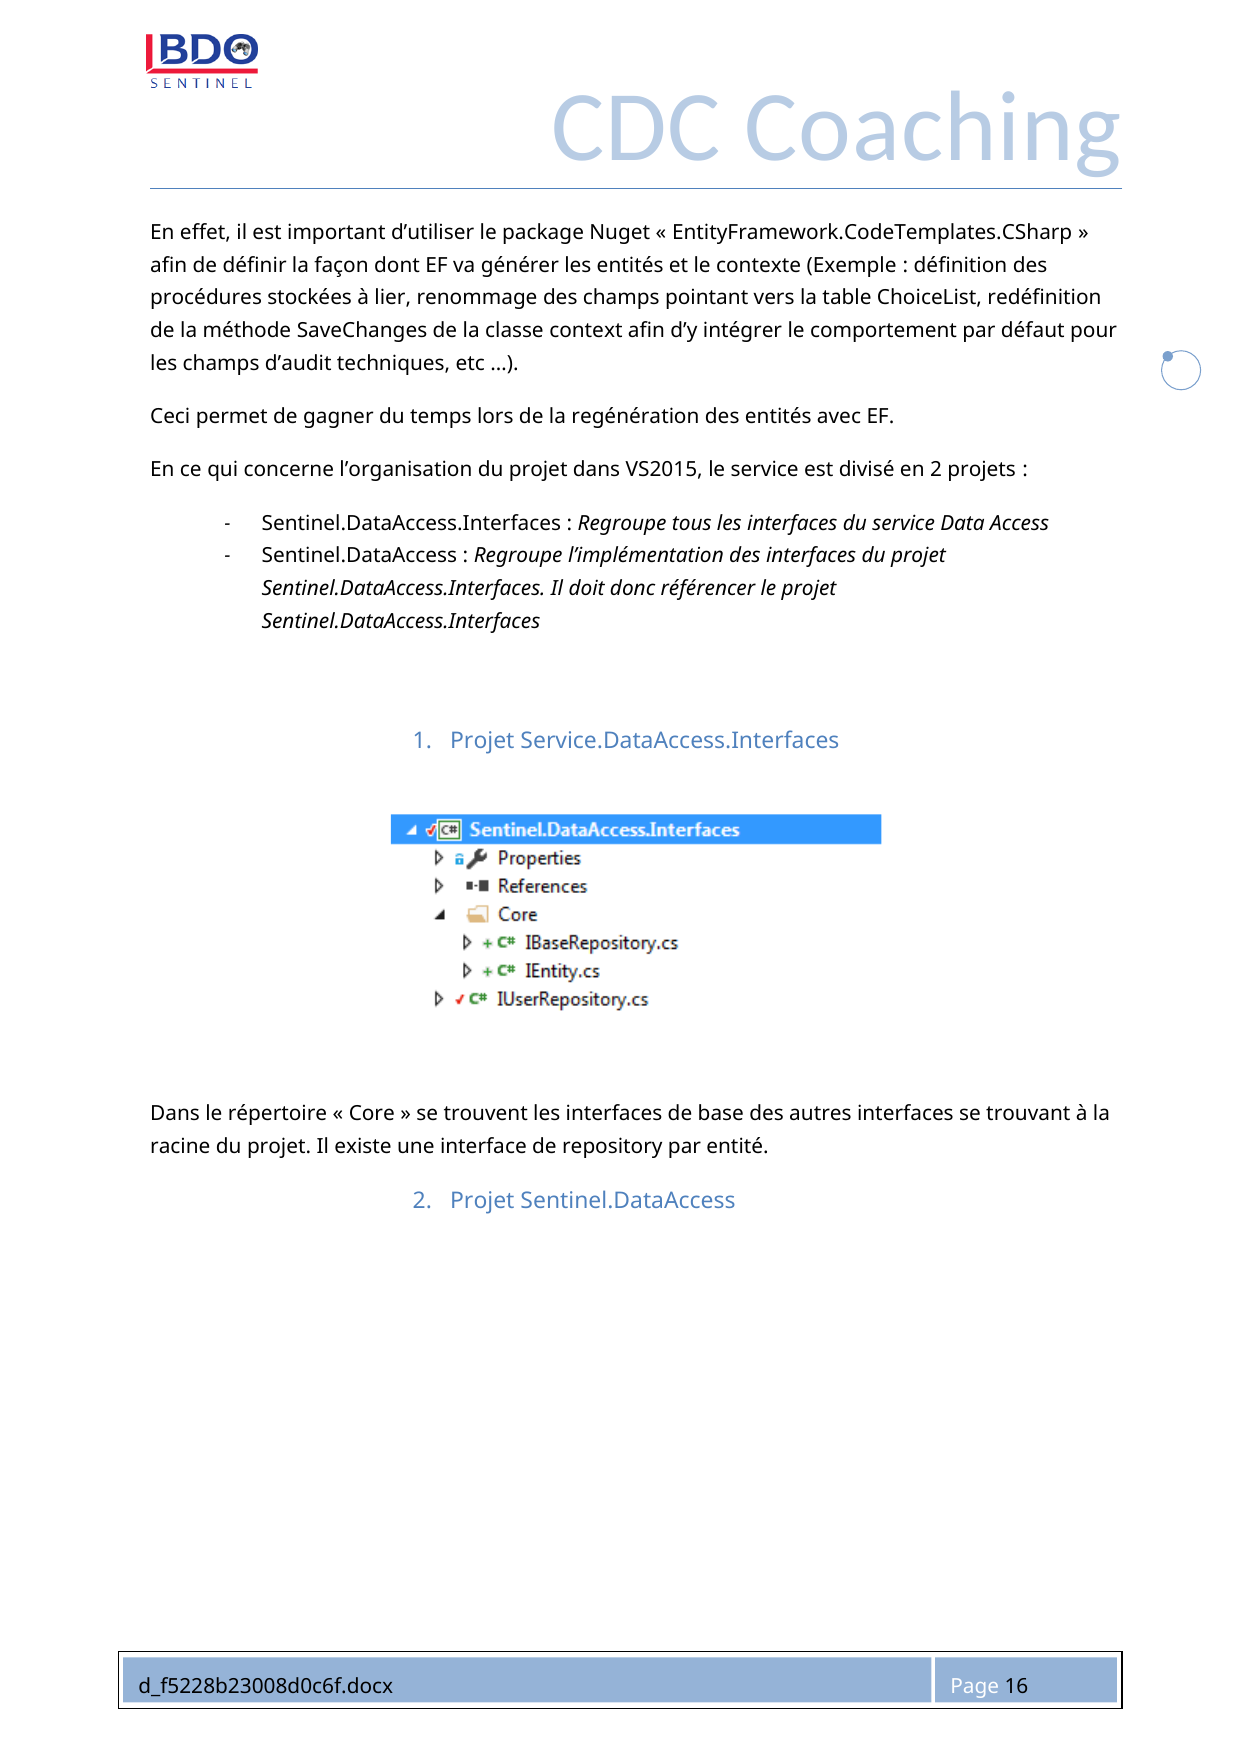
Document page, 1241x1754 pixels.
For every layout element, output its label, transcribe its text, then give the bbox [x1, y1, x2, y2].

text En ce qui concerne l’organisation du projet dans VS2015, le service est divisé en 2 projets : [150, 454, 1122, 483]
subtitle Projet Service.DataAccess.Interfaces [412, 724, 1122, 756]
picture [140, 33, 267, 95]
text Ceci permet de gagner du temps lors de la regénération des entités avec EF. [150, 401, 1122, 429]
picture [390, 813, 882, 1020]
text En effet, il est important d’utiliser le package Nuget « EntityFramework.CodeTemplates.CSharp » afin de définir la façon dont EF va générer les entités et le contexte (Exemple : définition des procédures stockées à lier, renommage des champs pointant vers la table ChoiceList, redéfinition de la méthode SaveChanges de la classe context afin d’y intégrer le comportement par défaut pour les champs d’audit techniques, etc …). [150, 217, 1122, 376]
subtitle Projet Sentinel.DataAccess [412, 1184, 1122, 1216]
text Dans le répertoire « Core » se trouvent les interfaces de base des autres interfaces se trouvant à la racine du projet. Il existe une interface de repository par entité. [150, 1098, 1122, 1159]
list Sentinel.DataAccess : Regroupe l’implémentation des interfaces du projet Sentinel.DataAccess.Interfaces. Il doit donc référencer le projet Sentinel.DataAccess.Interfaces [224, 541, 1122, 634]
list Sentinel.DataAccess.Interfaces : Regroupe tous les interfaces du service Data Access [224, 508, 1122, 536]
